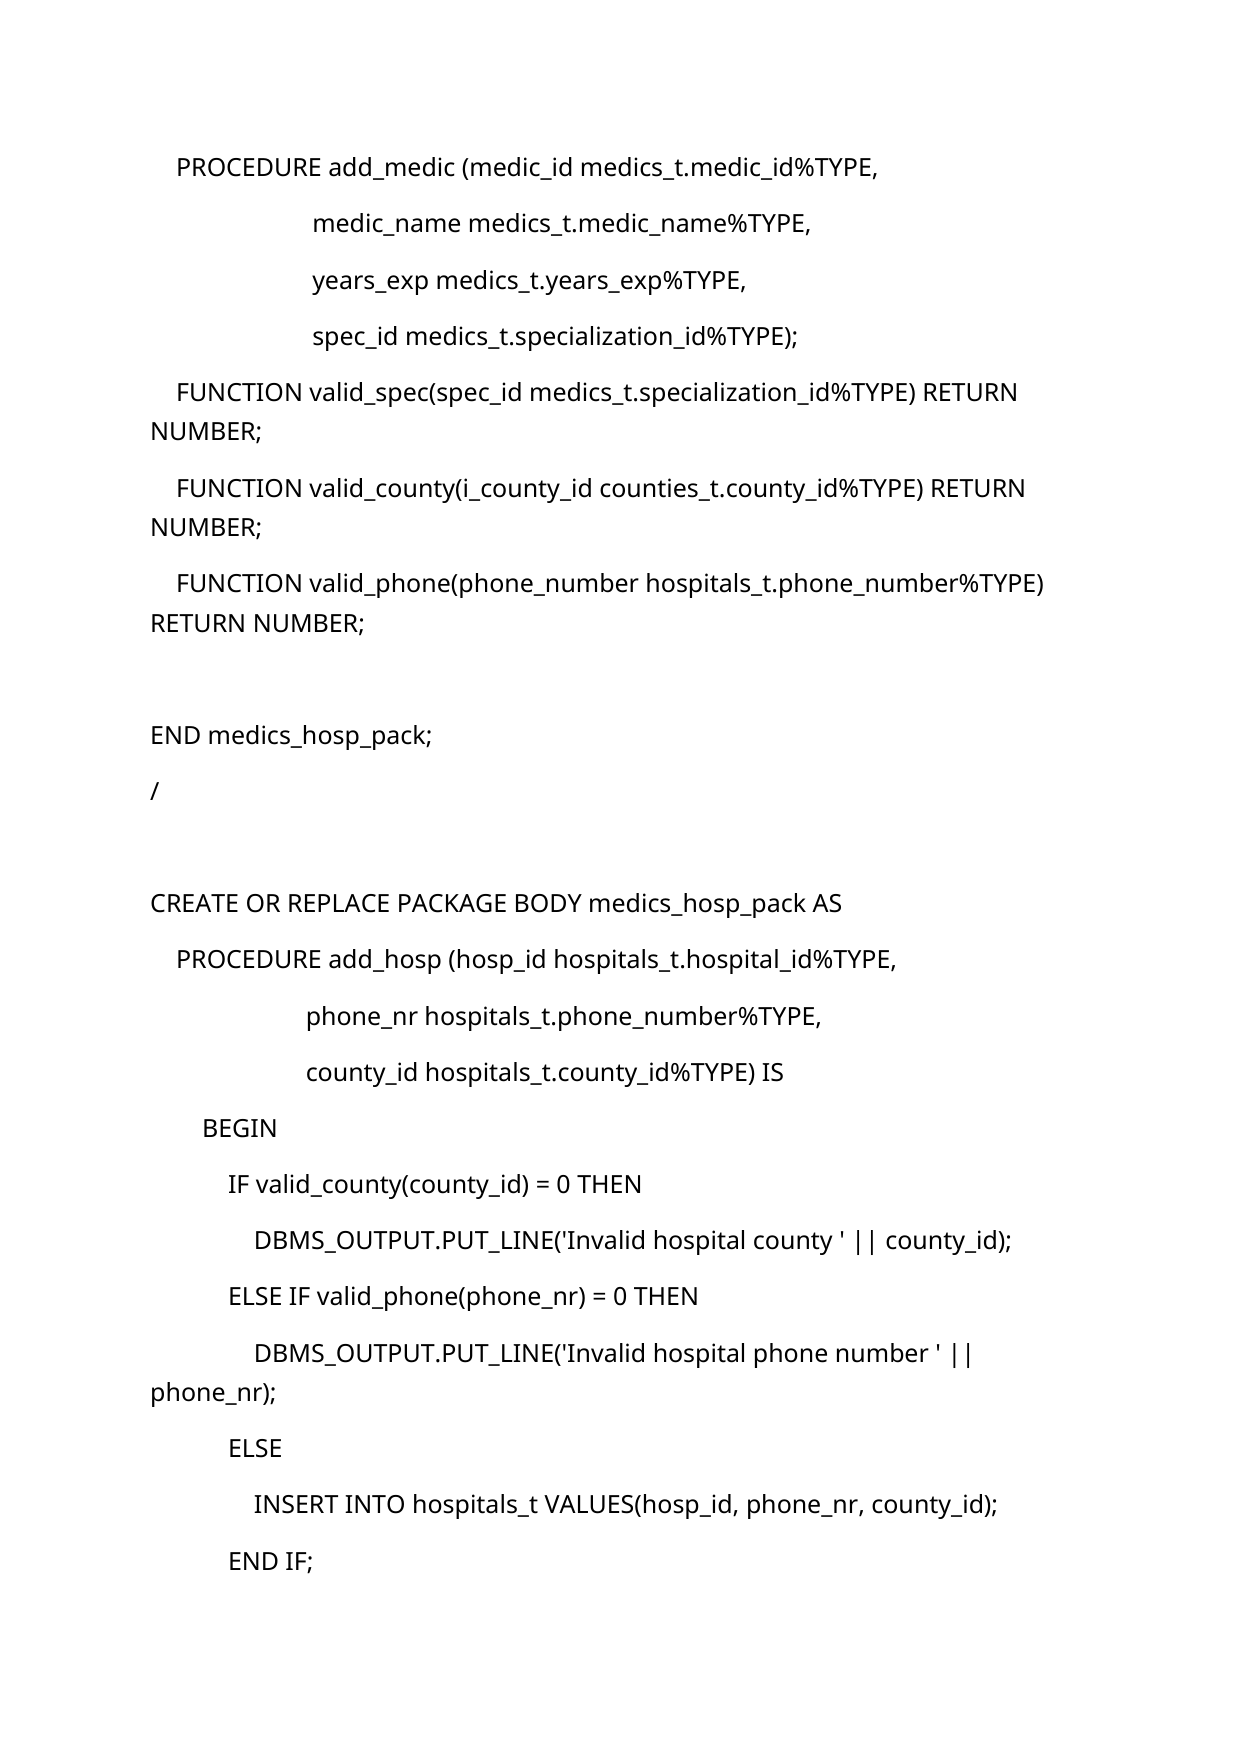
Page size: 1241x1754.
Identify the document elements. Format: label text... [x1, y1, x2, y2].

text INSERT INTO hospitals_t VALUES(hosp_id, phone_nr, county_id); [150, 1487, 1090, 1521]
text DBMS_OUTPUT.PUT_LINE('Invalid hospital county ' || county_id); [150, 1223, 1090, 1257]
text FUNCTION valid_spec(spec_id medics_t.specialization_id%TYPE) RETURN NUMBER; [150, 374, 1090, 448]
text DBMS_OUTPUT.PUT_LINE('Invalid hospital phone number ' || phone_nr); [150, 1335, 1090, 1409]
text PROCEDURE add_medic (medic_id medics_t.medic_id%TYPE, [150, 150, 1090, 184]
text ELSE IF valid_phone(phone_nr) = 0 THEN [150, 1279, 1090, 1313]
text ELSE [150, 1431, 1090, 1465]
text PROCEDURE add_hosp (hosp_id hospitals_t.hospital_id%TYPE, [150, 942, 1090, 976]
text medic_name medics_t.medic_name%TYPE, [150, 206, 1090, 240]
text END medics_hosp_pack; [150, 718, 1090, 752]
text FUNCTION valid_phone(phone_number hospitals_t.phone_number%TYPE) RETURN NUMBER; [150, 566, 1090, 639]
text / [150, 774, 1090, 808]
text county_id hospitals_t.county_id%TYPE) IS [150, 1054, 1090, 1088]
text spec_id medics_t.specialization_id%TYPE); [150, 318, 1090, 352]
text BEGIN [150, 1111, 1090, 1145]
text END IF; [150, 1543, 1090, 1577]
text years_exp medics_t.years_exp%TYPE, [150, 262, 1090, 296]
text phone_nr hospitals_t.phone_number%TYPE, [150, 998, 1090, 1032]
text FUNCTION valid_county(i_county_id counties_t.county_id%TYPE) RETURN NUMBER; [150, 470, 1090, 544]
text CREATE OR REPLACE PACKAGE BODY medics_hosp_pack AS [150, 886, 1090, 920]
text IF valid_county(county_id) = 0 THEN [150, 1167, 1090, 1201]
